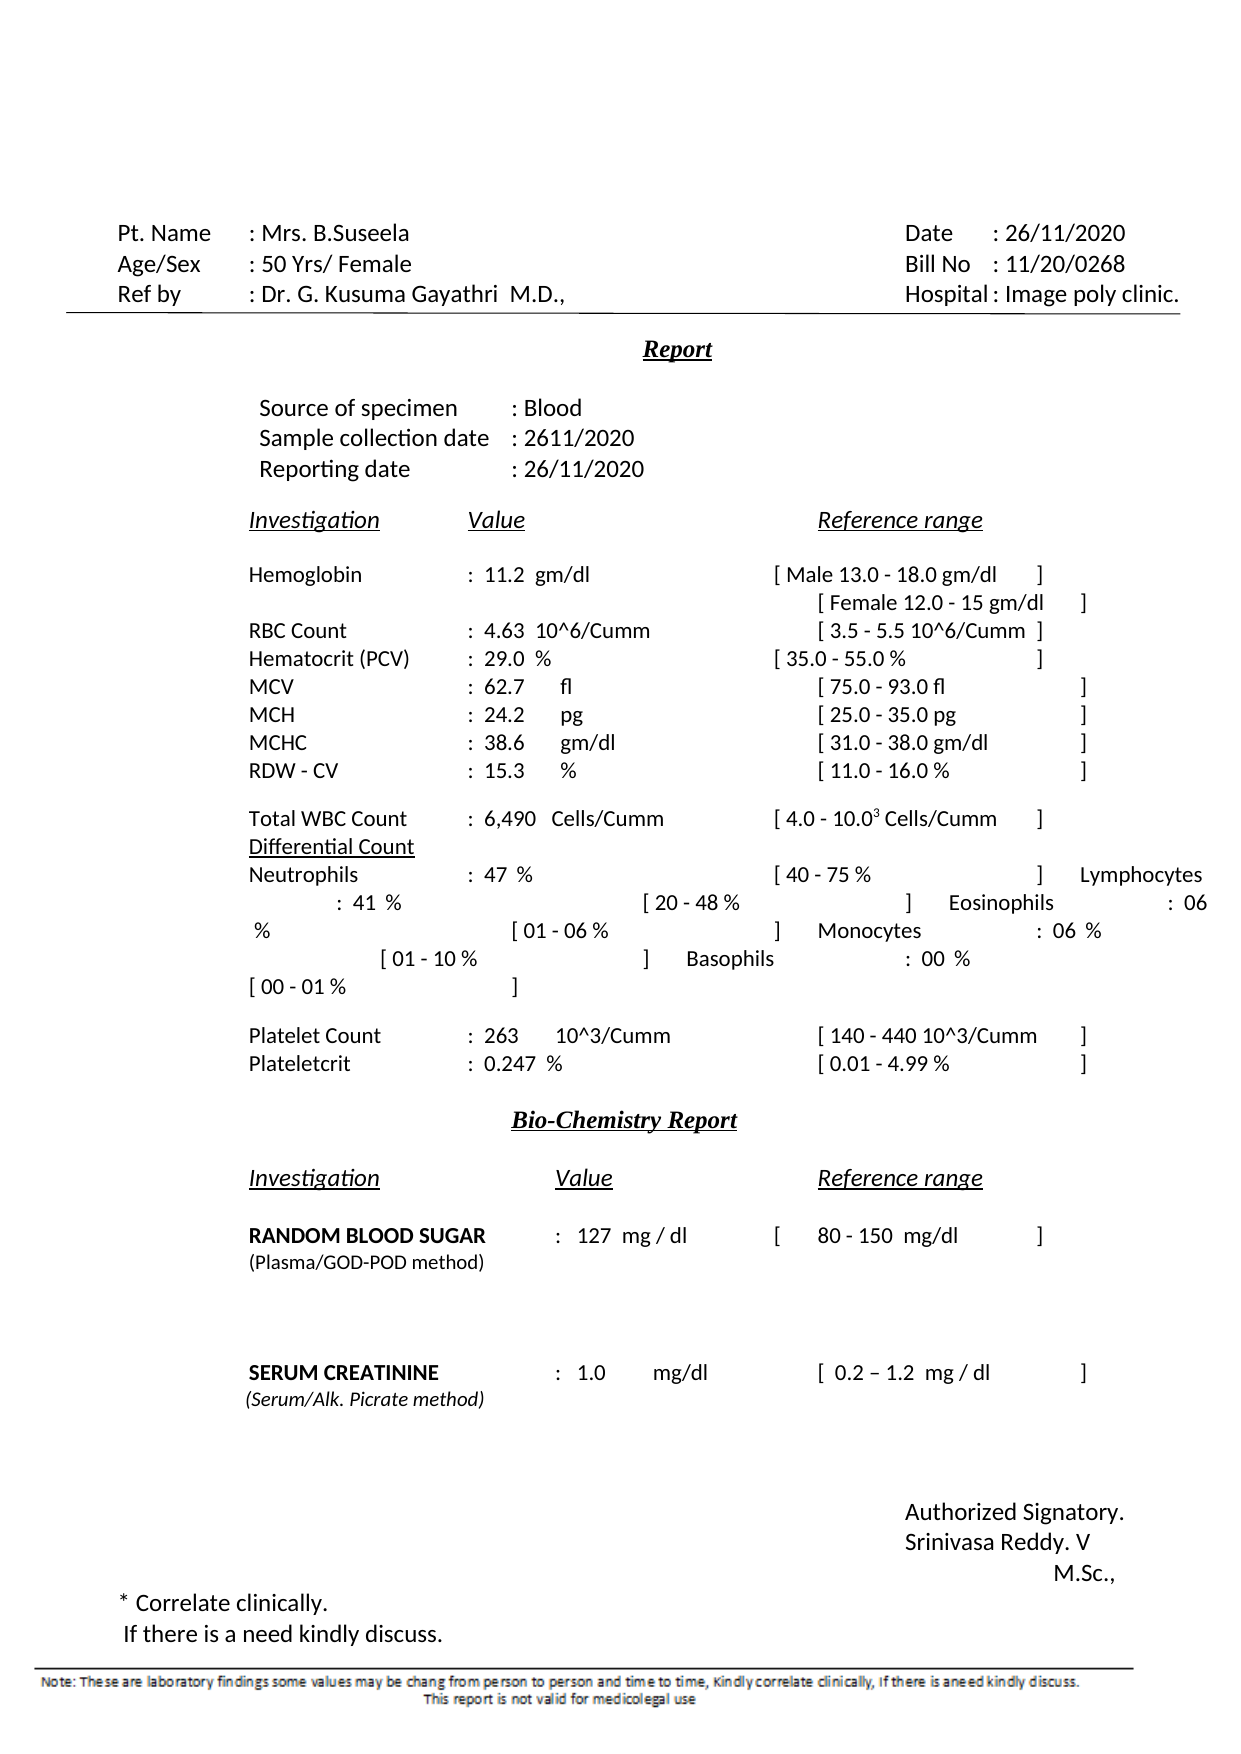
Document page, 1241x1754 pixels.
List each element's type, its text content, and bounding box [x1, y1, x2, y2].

text MCV : 62.7 fl [ 75.0 - 93.0 fl ] [205, 672, 1210, 700]
text Reporting date : 26/11/2020 [259, 453, 1210, 483]
text Bio-Chemistry Report [467, 1105, 1210, 1133]
text Differential Count [205, 832, 1210, 860]
text Investigation Value Reference range [205, 1162, 1210, 1193]
text Total WBC Count : 6,490 Cells/Cumm [ 4.0 - 10.03 Cells/Cumm ] [205, 804, 1210, 832]
text Report [599, 334, 1210, 363]
text If there is a need kindly discuss. [74, 1618, 1210, 1648]
text Pt. Name : Mrs. B.Suseela Date : 26/11/2020 [74, 217, 1210, 248]
text (Serum/Alk. Picrate method) [196, 1386, 1210, 1412]
text * Correlate clinically. [74, 1587, 1210, 1618]
text Hemoglobin : 11.2 gm/dl [ Male 13.0 - 18.0 gm/dl ] [205, 560, 1210, 588]
text Srinivasa Reddy. V [861, 1526, 1210, 1557]
text Ref by : Dr. G. Kusuma Gayathri M.D., Hospital : Image poly clinic. [74, 278, 1210, 309]
text Sample collection date : 2611/2020 [259, 422, 1210, 453]
text MCHC : 38.6 gm/dl [ 31.0 - 38.0 gm/dl ] [205, 728, 1210, 756]
text Age/Sex : 50 Yrs/ Female Bill No : 11/20/0268 [74, 248, 1210, 278]
text M.Sc., [992, 1557, 1210, 1587]
text MCH : 24.2 pg [ 25.0 - 35.0 pg ] [205, 700, 1210, 728]
text Neutrophils : 47 % [ 40 - 75 % ] Lymphocytes : 41 % [ 20 - 48 % ] Eosinophils : 06 % [ 01 - 06 % ] Monocytes : 06 % [ 01 - 10 % ] Basophils : 00 % [ 00 - 01 % ] [205, 860, 1210, 1000]
text RDW - CV : 15.3 % [ 11.0 - 16.0 % ] [205, 756, 1210, 784]
text Investigation Value Reference range [205, 504, 1210, 534]
text (Plasma/GOD-POD method) [205, 1249, 1210, 1274]
text Platelet Count : 263 10^3/Cumm [ 140 - 440 10^3/Cumm ] [205, 1021, 1210, 1049]
text [ Female 12.0 - 15 gm/dl ] [774, 588, 1210, 616]
picture [30, 1665, 1137, 1709]
text RBC Count : 4.63 10^6/Cumm [ 3.5 - 5.5 10^6/Cumm ] [205, 616, 1210, 644]
text RANDOM BLOOD SUGAR : 127 mg / dl [ 80 - 150 mg/dl ] [205, 1221, 1210, 1249]
text Plateletcrit : 0.247 % [ 0.01 - 4.99 % ] [205, 1049, 1210, 1077]
text SERUM CREATININE : 1.0 mg/dl [ 0.2 – 1.2 mg / dl ] [205, 1358, 1210, 1386]
text Source of specimen : Blood [259, 392, 1210, 422]
text Authorized Signatory. [905, 1496, 1210, 1526]
text Hematocrit (PCV) : 29.0 % [ 35.0 - 55.0 % ] [205, 644, 1210, 672]
